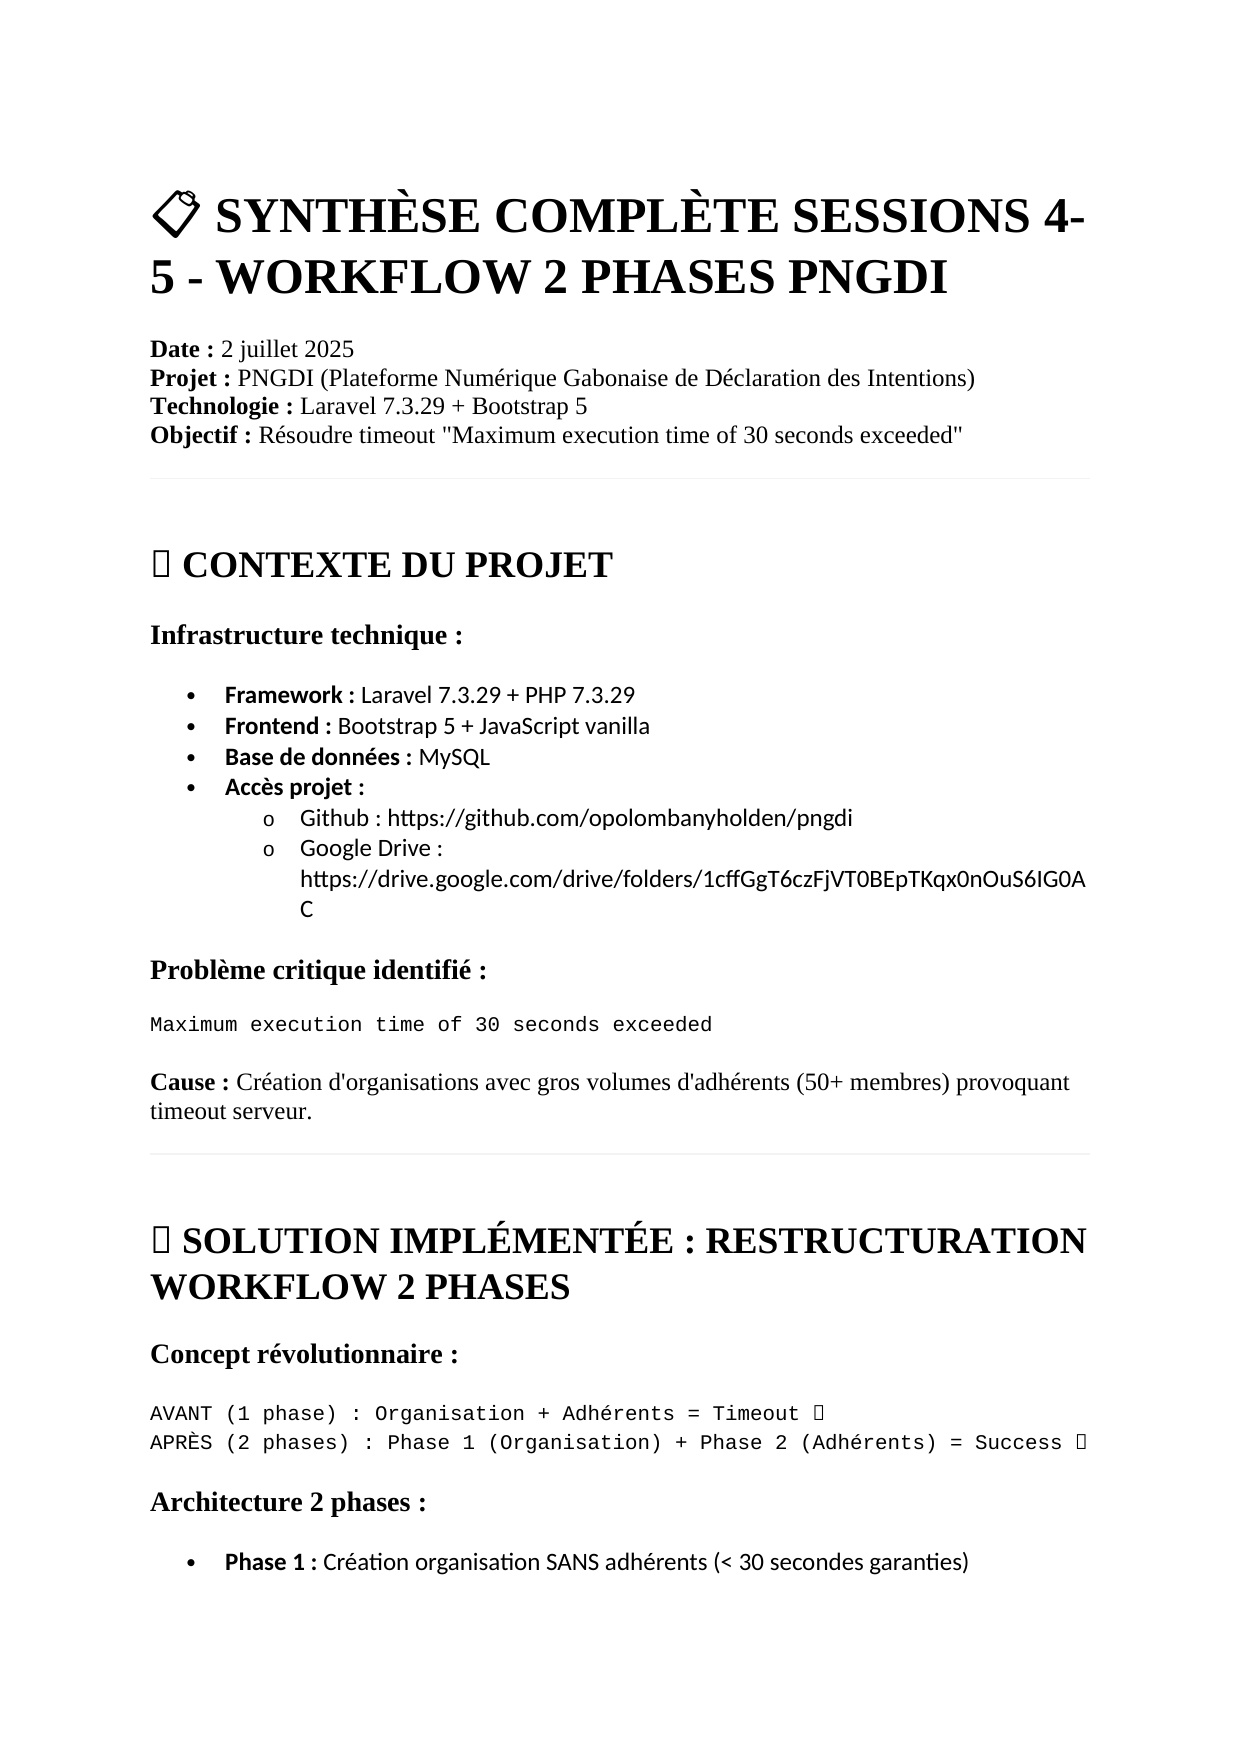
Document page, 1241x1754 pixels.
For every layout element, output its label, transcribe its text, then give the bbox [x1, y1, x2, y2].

subtitle Problème critique identifié : [150, 953, 1090, 985]
text APRÈS (2 phases) : Phase 1 (Organisation) + Phase 2 (Adhérents) = Success ✅ [150, 1427, 1090, 1456]
subtitle Infrastructure technique : [150, 618, 1090, 650]
subtitle 💡 SOLUTION IMPLÉMENTÉE : RESTRUCTURATION WORKFLOW 2 PHASES [150, 1214, 1090, 1308]
text Maximum execution time of 30 seconds exceeded [150, 1014, 1090, 1038]
subtitle 🎯 CONTEXTE DU PROJET [150, 538, 1090, 589]
text Cause : Création d'organisations avec gros volumes d'adhérents (50+ membres) provoquant timeout serveur. [150, 1067, 1090, 1125]
list Github : https://github.com/opolombanyholden/pngdi [262, 802, 1090, 832]
list Google Drive : https://drive.google.com/drive/folders/1cffGgT6czFjVT0BEpTKqx0nOuS6IG0AC [262, 832, 1090, 924]
list Frontend : Bootstrap 5 + JavaScript vanilla [187, 710, 1090, 741]
list Accès projet : [187, 771, 1090, 802]
text Date : 2 juillet 2025 Projet : PNGDI (Plateforme Numérique Gabonaise de Déclaration des Intentions) Technologie : Laravel 7.3.29 + Bootstrap 5 Objectif : Résoudre timeout "Maximum execution time of 30 seconds exceeded" [150, 334, 1090, 449]
text AVANT (1 phase) : Organisation + Adhérents = Timeout ❌ [150, 1398, 1090, 1427]
list Base de données : MySQL [187, 741, 1090, 771]
list Phase 1 : Création organisation SANS adhérents (< 30 secondes garanties) [187, 1546, 1090, 1577]
subtitle Architecture 2 phases : [150, 1485, 1090, 1517]
subtitle Concept révolutionnaire : [150, 1337, 1090, 1369]
subtitle 📋 SYNTHÈSE COMPLÈTE SESSIONS 4-5 - WORKFLOW 2 PHASES PNGDI [150, 179, 1090, 305]
list Framework : Laravel 7.3.29 + PHP 7.3.29 [187, 679, 1090, 710]
